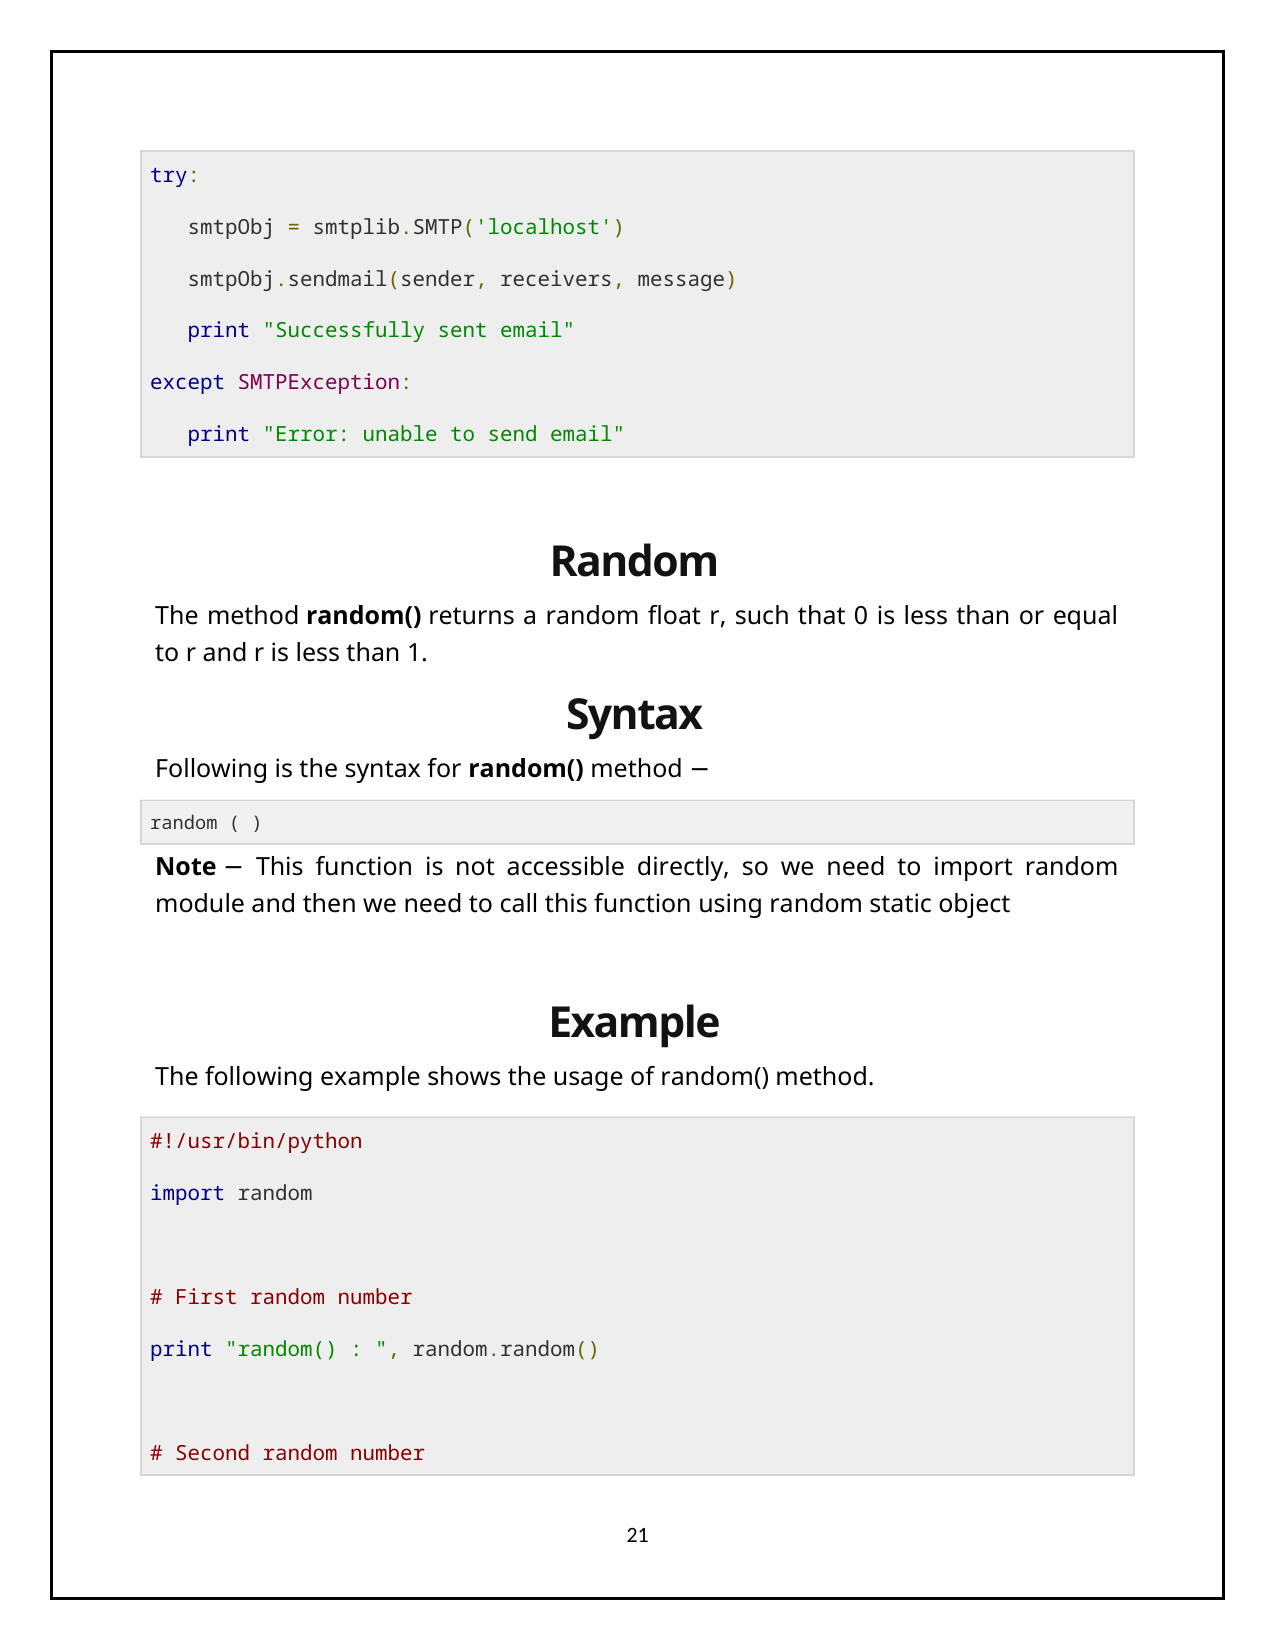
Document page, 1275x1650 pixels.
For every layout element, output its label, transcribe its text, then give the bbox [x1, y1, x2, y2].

text print "Successfully sent email" [142, 306, 1133, 344]
text print "random() : ", random.random() [142, 1324, 1133, 1362]
subtitle Random [150, 531, 1120, 589]
text # Second random number [142, 1428, 1133, 1474]
text # First random number [142, 1272, 1133, 1310]
subtitle Syntax [150, 684, 1120, 742]
subtitle Example [150, 992, 1120, 1051]
text import random [142, 1168, 1133, 1207]
text try: [142, 152, 1133, 188]
text except SMTPException: [142, 357, 1133, 396]
text print "Error: unable to send email" [142, 409, 1133, 456]
text The following example shows the usage of random() method. [155, 1056, 1120, 1093]
text smtpObj.sendmail(sender, receivers, message) [142, 254, 1133, 292]
text smtpObj = smtplib.SMTP('localhost') [142, 202, 1133, 240]
text #!/usr/bin/python [142, 1118, 1133, 1155]
text random ( ) [142, 801, 1133, 843]
text Note − This function is not accessible directly, so we need to import random module and then we need to call this function using random static object [155, 845, 1120, 920]
text Following is the syntax for random() method − [155, 747, 1120, 784]
text The method random() returns a random float r, such that 0 is less than or equal to r and r is less than 1. [155, 594, 1120, 669]
